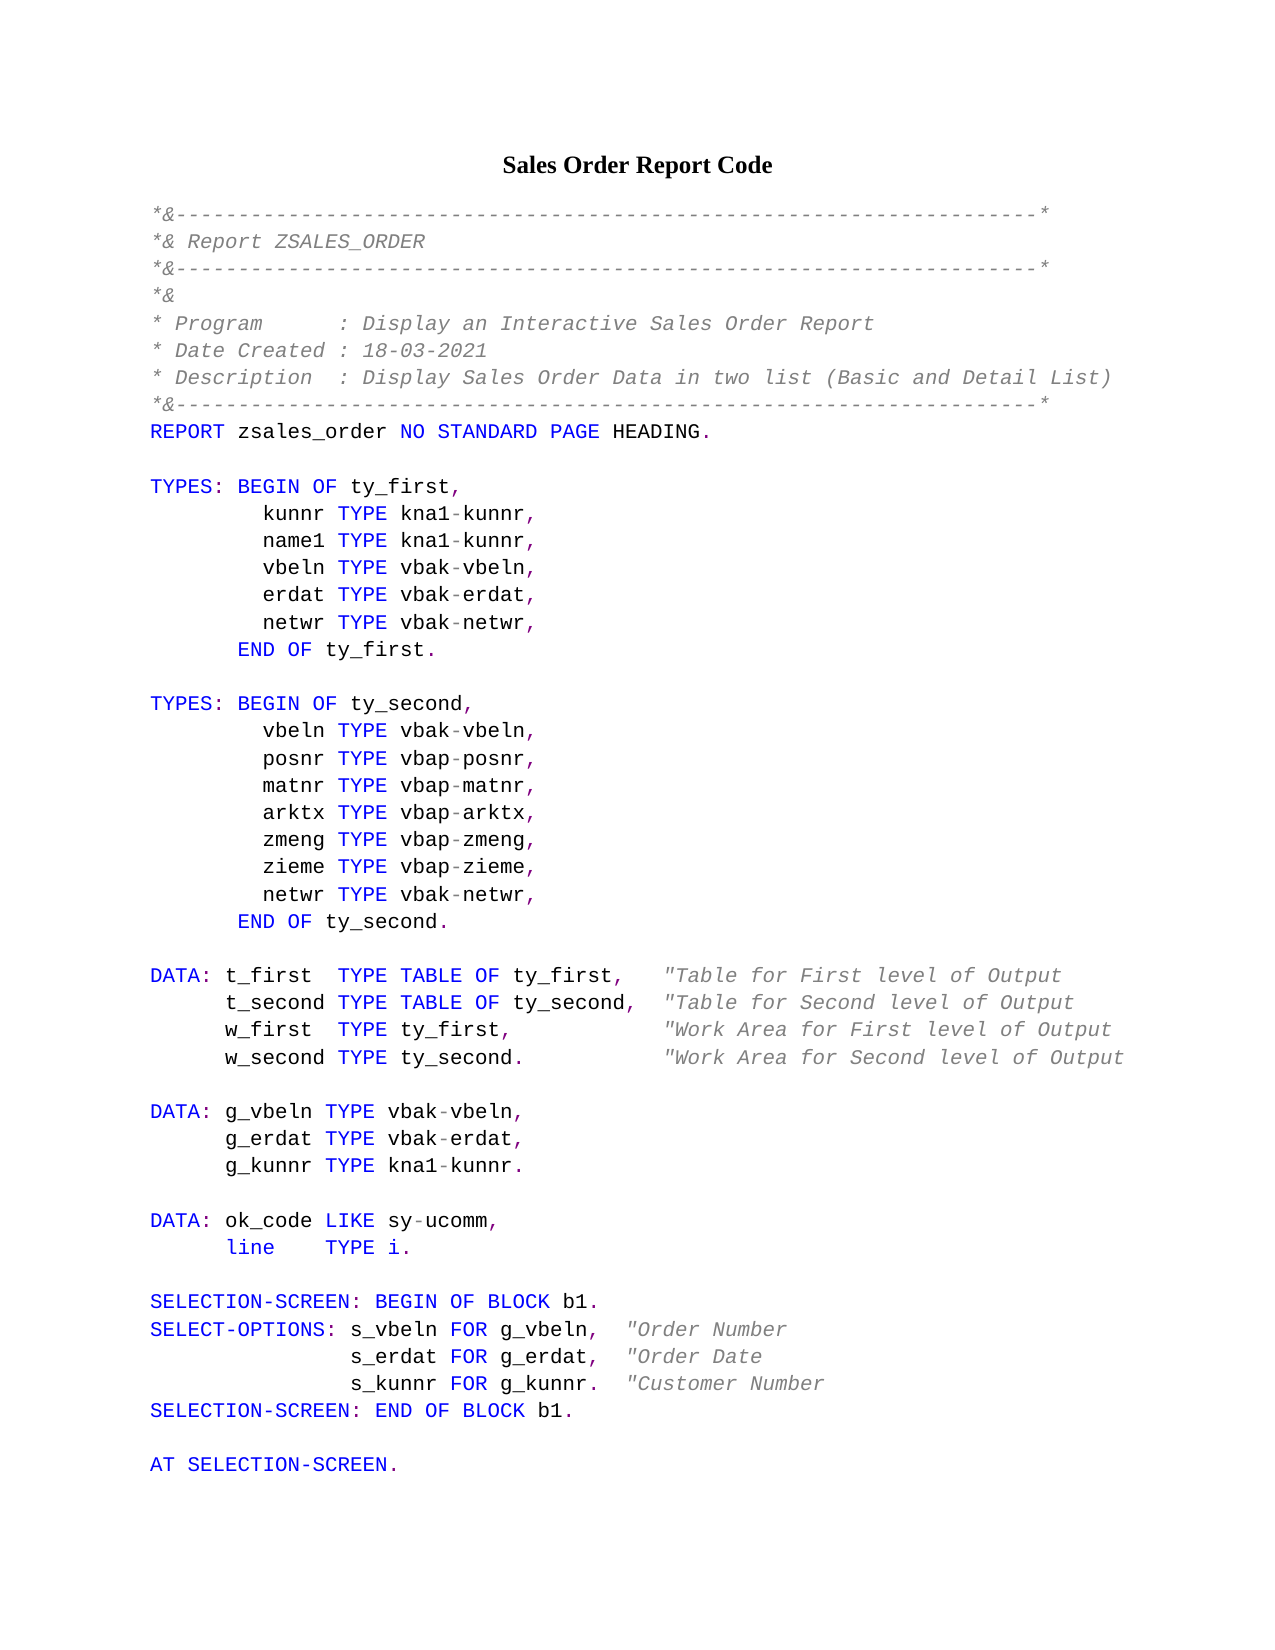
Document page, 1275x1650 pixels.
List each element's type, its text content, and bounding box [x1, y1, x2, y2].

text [150, 204, 1125, 1478]
text Sales Order Report Code [150, 150, 1125, 179]
